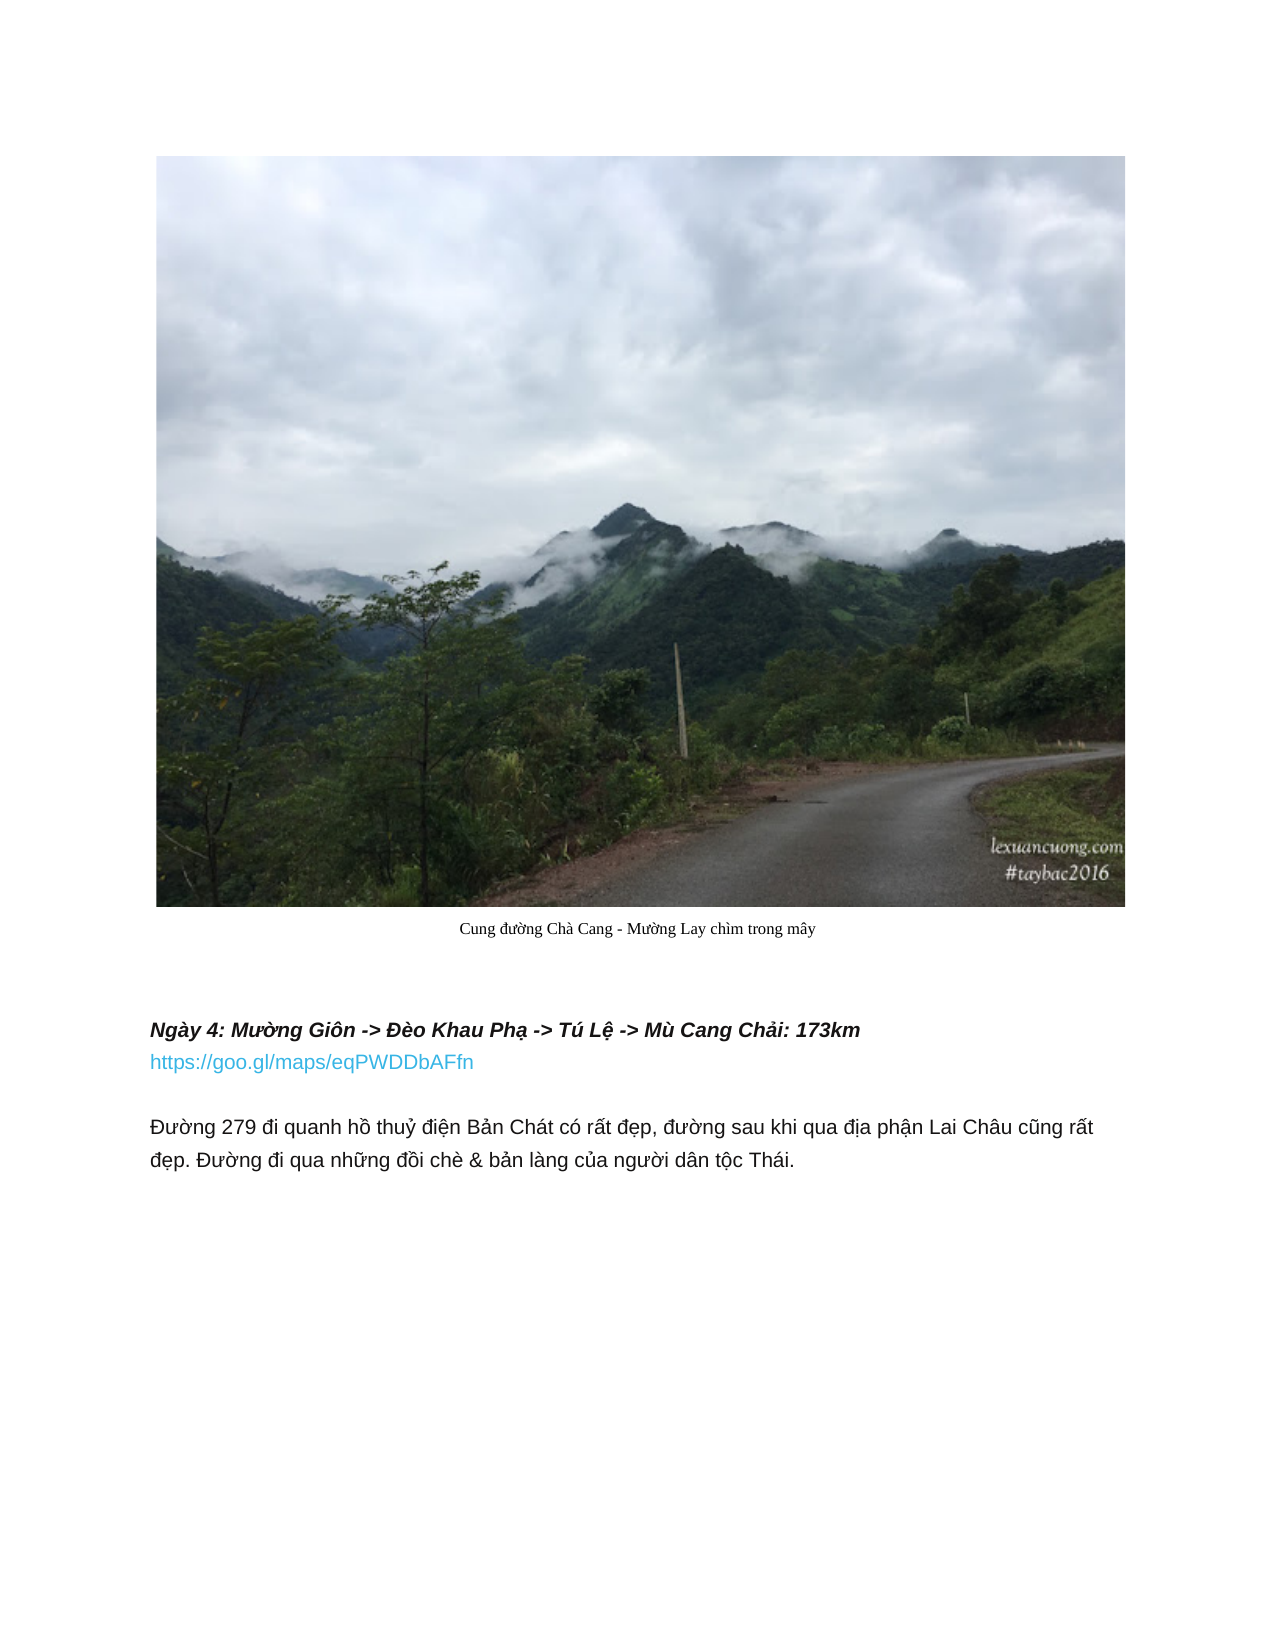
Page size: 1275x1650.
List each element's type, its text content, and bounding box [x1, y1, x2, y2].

picture [156, 156, 1125, 907]
table_cell Cung đường Chà Cang - Mường Lay chìm trong mây [150, 913, 1125, 944]
text Ngày 4: Mường Giôn -> Đèo Khau Phạ -> Tú Lệ -> Mù Cang Chải: 173km https://goo.gl/maps/eqPWDDbAFfn Đường 279 đi quanh hồ thuỷ điện Bản Chát có rất đẹp, đường sau khi qua địa phận Lai Châu cũng rất đẹp. Đường đi qua những đồi chè & bản làng của người dân tộc Thái. [150, 944, 1125, 1172]
table_header [150, 150, 1125, 912]
